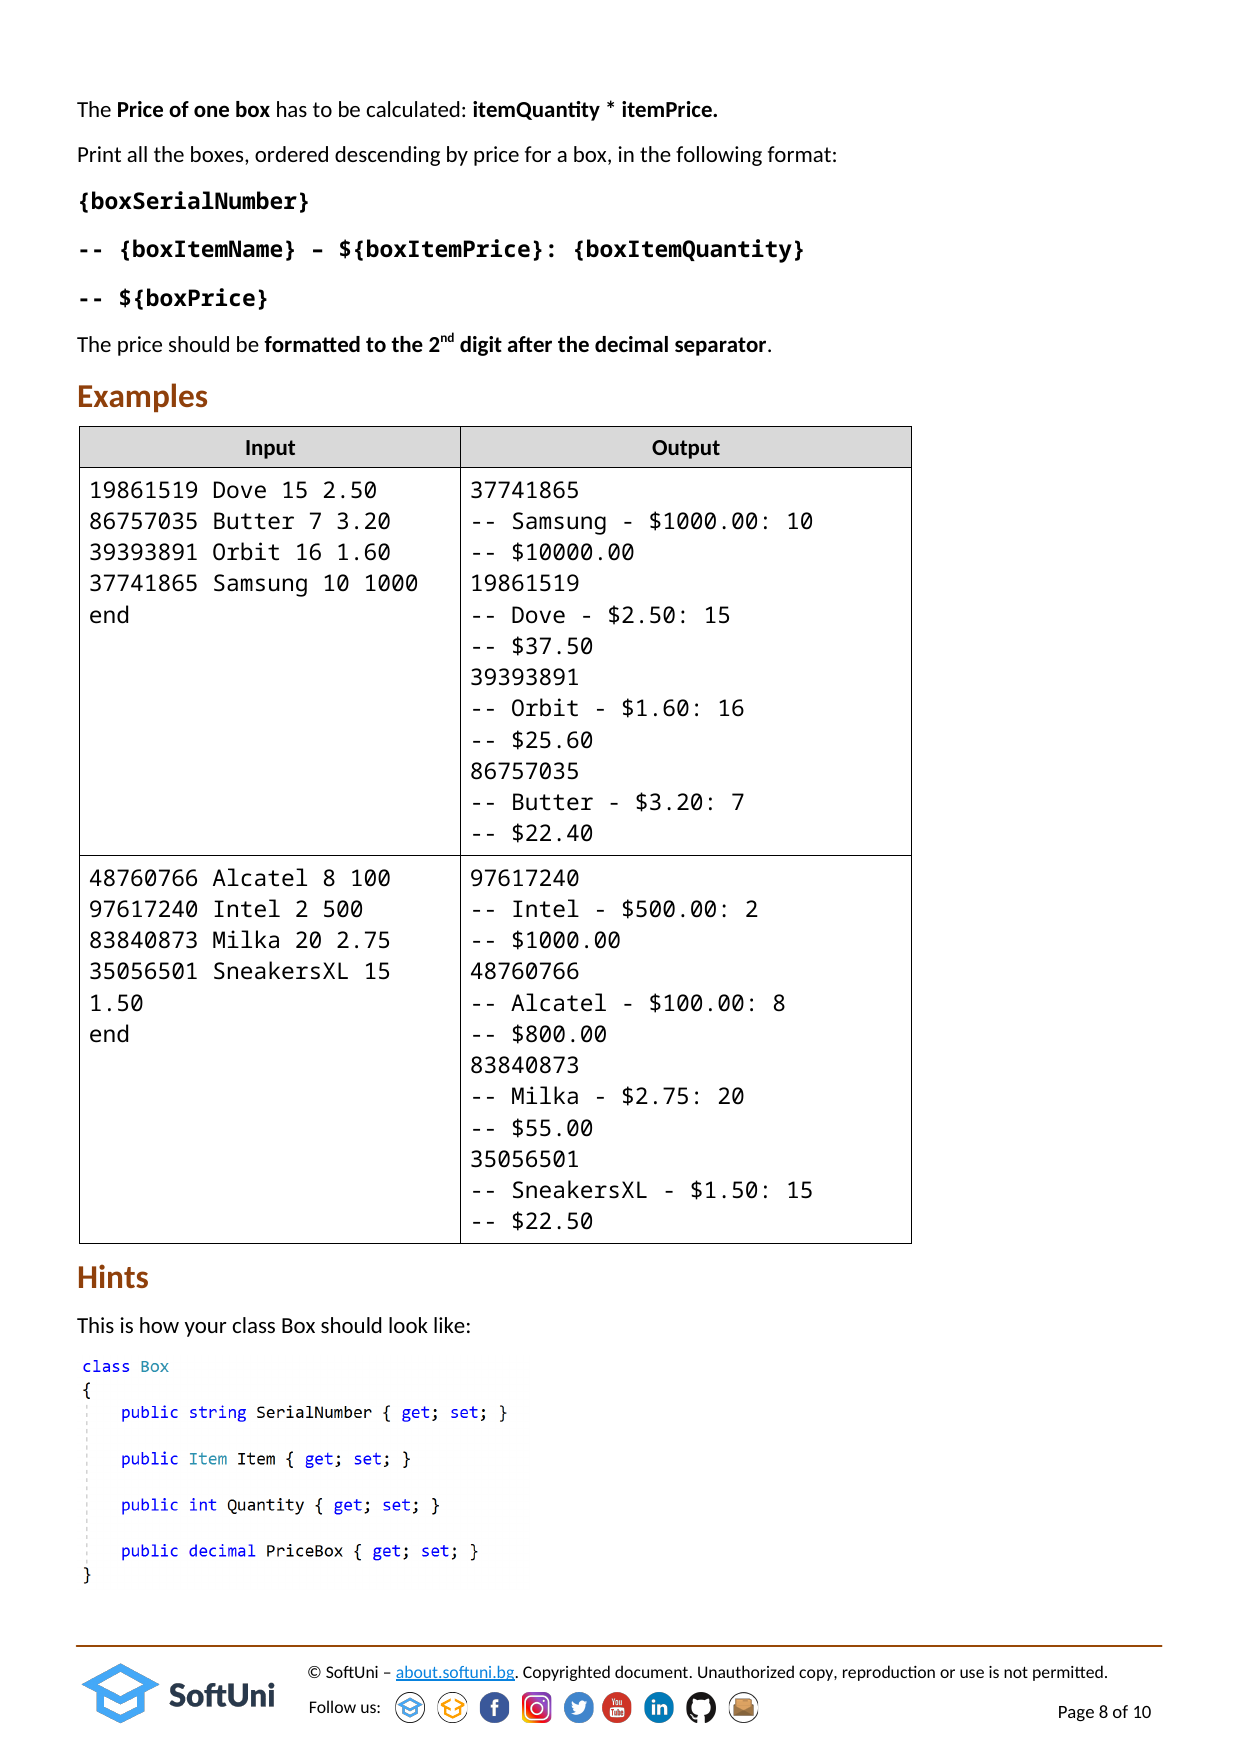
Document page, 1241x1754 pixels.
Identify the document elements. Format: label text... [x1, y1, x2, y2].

picture [479, 1692, 510, 1723]
picture [522, 1692, 552, 1723]
table_header Output [461, 427, 911, 467]
text This is how your class Box should look like: [77, 1311, 1163, 1339]
table_header Input [80, 427, 460, 467]
subtitle Examples [77, 375, 1163, 416]
text -- {boxItemName} – ${boxItemPrice}: {boxItemQuantity} [77, 233, 1163, 264]
picture [76, 1355, 530, 1590]
text The Price of one box has to be calculated: itemQuantity * itemPrice. [77, 95, 1163, 123]
table_cell 37741865 -- Samsung - $1000.00: 10 -- $10000.00 19861519 -- Dove - $2.50: 15 -- $37.50 39393891 -- Orbit - $1.60: 16 -- $25.60 86757035 -- Butter - $3.20: 7 -- $22.40 [461, 468, 911, 854]
table_cell 97617240 -- Intel - $500.00: 2 -- $1000.00 48760766 -- Alcatel - $100.00: 8 -- $800.00 83840873 -- Milka - $2.75: 20 -- $55.00 35056501 -- SneakersXL - $1.50: 15 -- $22.50 [461, 856, 911, 1242]
picture [665, 1692, 674, 1701]
table_cell 48760766 Alcatel 8 100 97617240 Intel 2 500 83840873 Milka 20 2.75 35056501 SneakersXL 15 1.50 end [80, 856, 460, 1242]
picture [644, 1714, 653, 1723]
picture [644, 1692, 653, 1701]
picture [728, 1692, 759, 1723]
picture [665, 1714, 674, 1723]
picture [658, 1705, 667, 1714]
text {boxSerialNumber} [77, 185, 1163, 216]
picture [75, 1658, 281, 1729]
subtitle Hints [77, 1256, 1163, 1297]
text The price should be formatted to the 2nd digit after the decimal separator. [77, 330, 1163, 358]
picture [437, 1692, 468, 1723]
picture [395, 1692, 425, 1723]
text -- ${boxPrice} [77, 282, 1163, 313]
picture [602, 1692, 632, 1723]
picture [564, 1692, 594, 1723]
table_cell 19861519 Dove 15 2.50 86757035 Butter 7 3.20 39393891 Orbit 16 1.60 37741865 Samsung 10 1000 end [80, 468, 460, 854]
text Print all the boxes, ordered descending by price for a box, in the following format: [77, 140, 1163, 168]
picture [686, 1692, 716, 1723]
